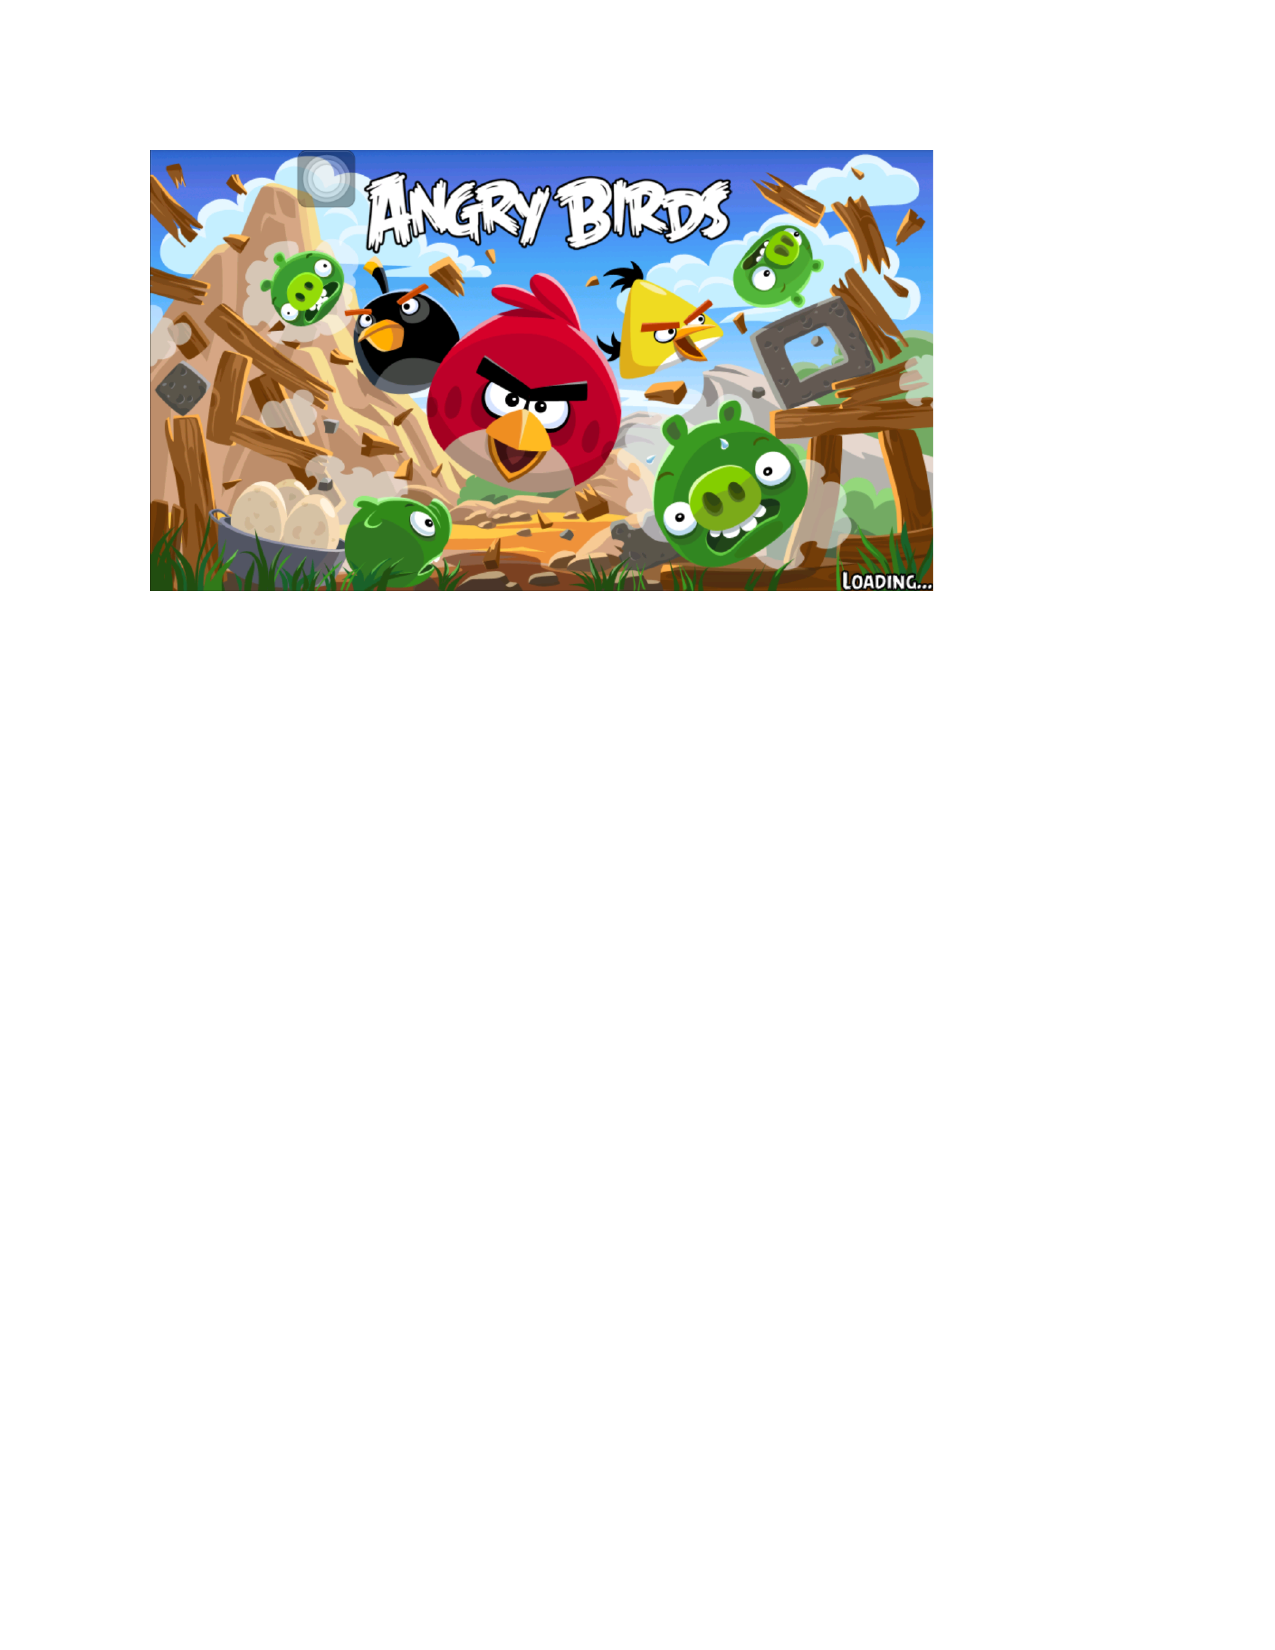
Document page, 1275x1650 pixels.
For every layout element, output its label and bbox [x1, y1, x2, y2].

picture [150, 150, 934, 591]
